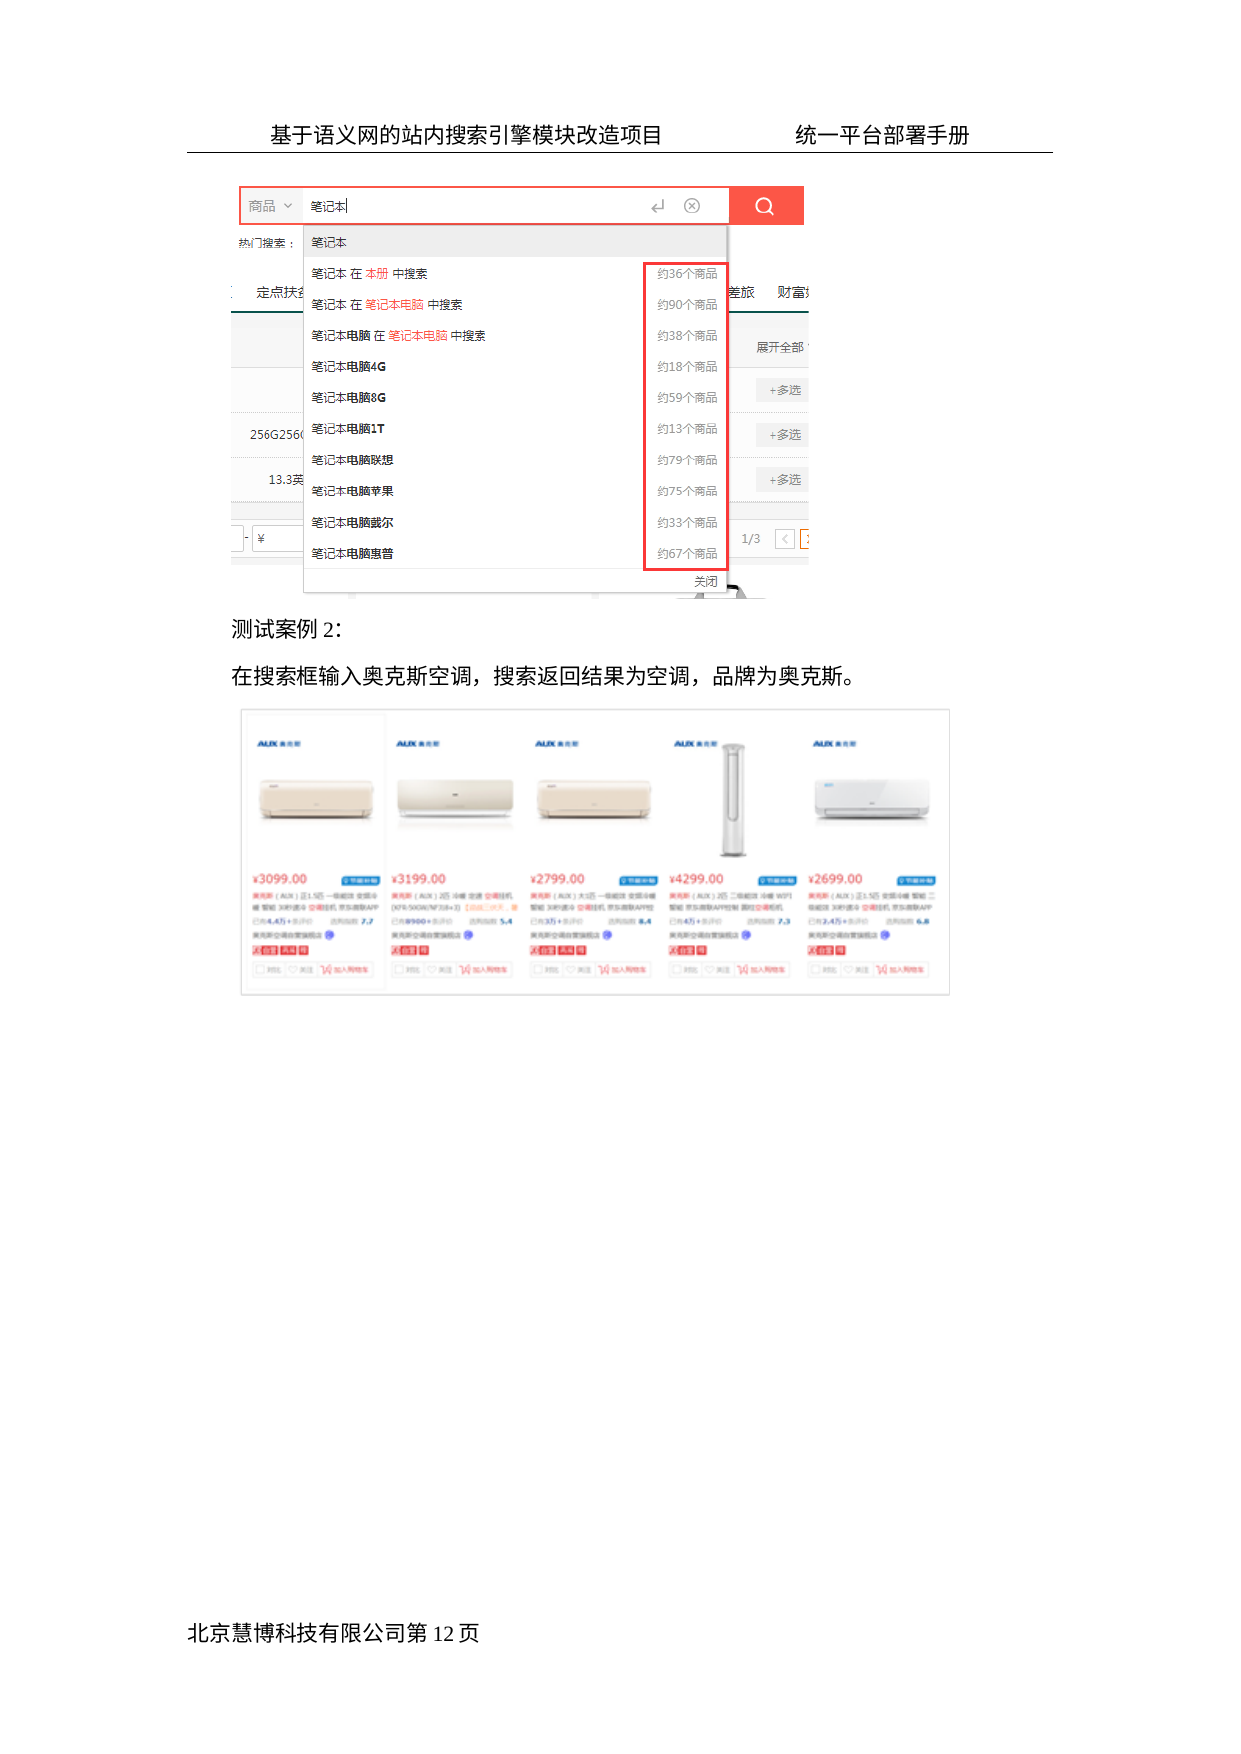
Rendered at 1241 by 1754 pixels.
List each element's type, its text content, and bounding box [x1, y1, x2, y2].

list 在搜索框输入奥克斯空调，搜索返回结果为空调，品牌为奥克斯。 [187, 659, 1053, 691]
list 测试案例2： [187, 612, 1053, 643]
picture [231, 177, 809, 599]
picture [237, 706, 956, 1002]
